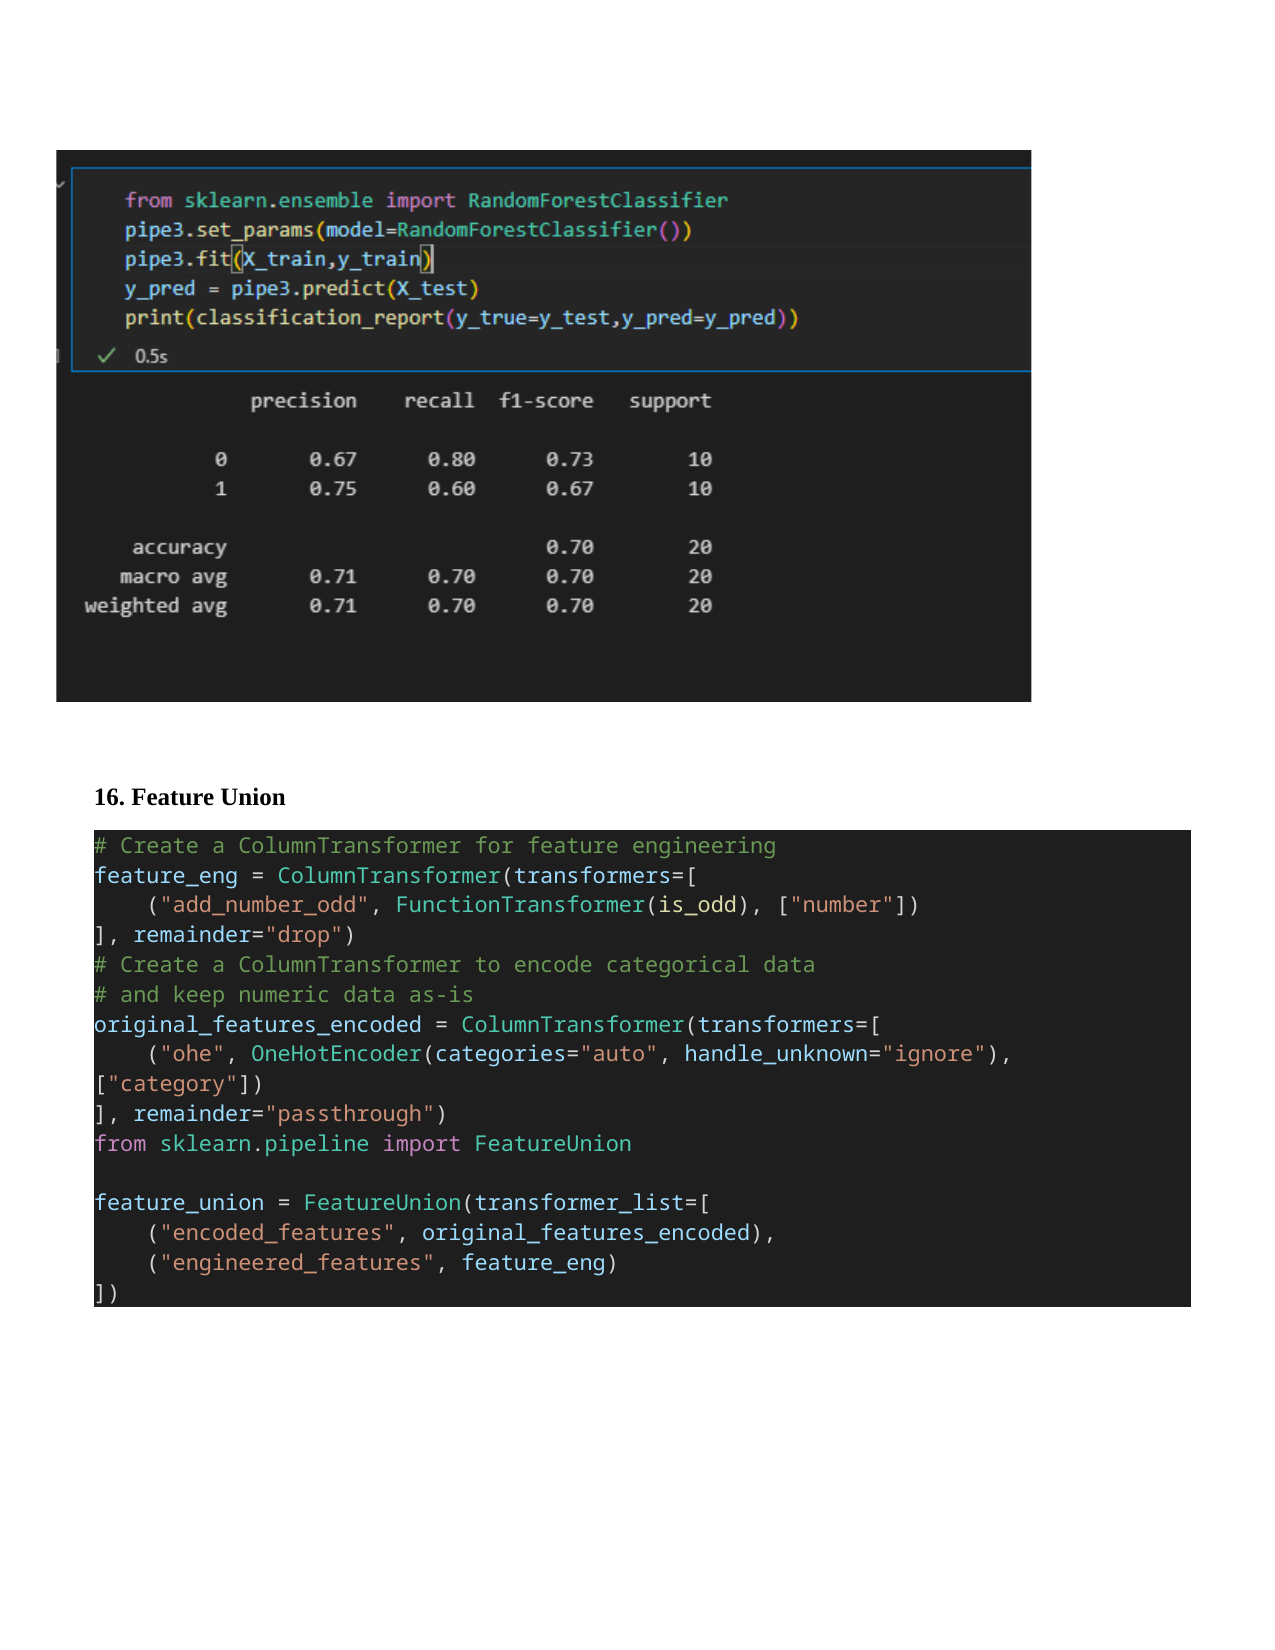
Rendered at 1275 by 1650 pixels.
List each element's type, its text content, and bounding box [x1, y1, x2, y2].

text ("engineered_features", feature_eng) [94, 1247, 1191, 1277]
text # Create a ColumnTransformer to encode categorical data [94, 949, 1191, 979]
text ("add_number_odd", FunctionTransformer(is_odd), ["number"]) [94, 889, 1191, 919]
text ("ohe", OneHotEncoder(categories="auto", handle_unknown="ignore"), ["category"]) [94, 1038, 1191, 1098]
text ("encoded_features", original_features_encoded), [94, 1217, 1191, 1247]
list Feature Union [94, 782, 1191, 811]
text ]) [94, 1277, 1191, 1307]
text feature_union = FeatureUnion(transformer_list=[ [94, 1187, 1191, 1217]
text ], remainder="drop") [94, 919, 1191, 949]
text original_features_encoded = ColumnTransformer(transformers=[ [94, 1009, 1191, 1038]
text # Create a ColumnTransformer for feature engineering [94, 830, 1191, 860]
text from sklearn.pipeline import FeatureUnion [94, 1128, 1191, 1158]
text # and keep numeric data as-is [94, 979, 1191, 1009]
picture [56, 150, 1032, 702]
text ], remainder="passthrough") [94, 1098, 1191, 1128]
text feature_eng = ColumnTransformer(transformers=[ [94, 860, 1191, 889]
